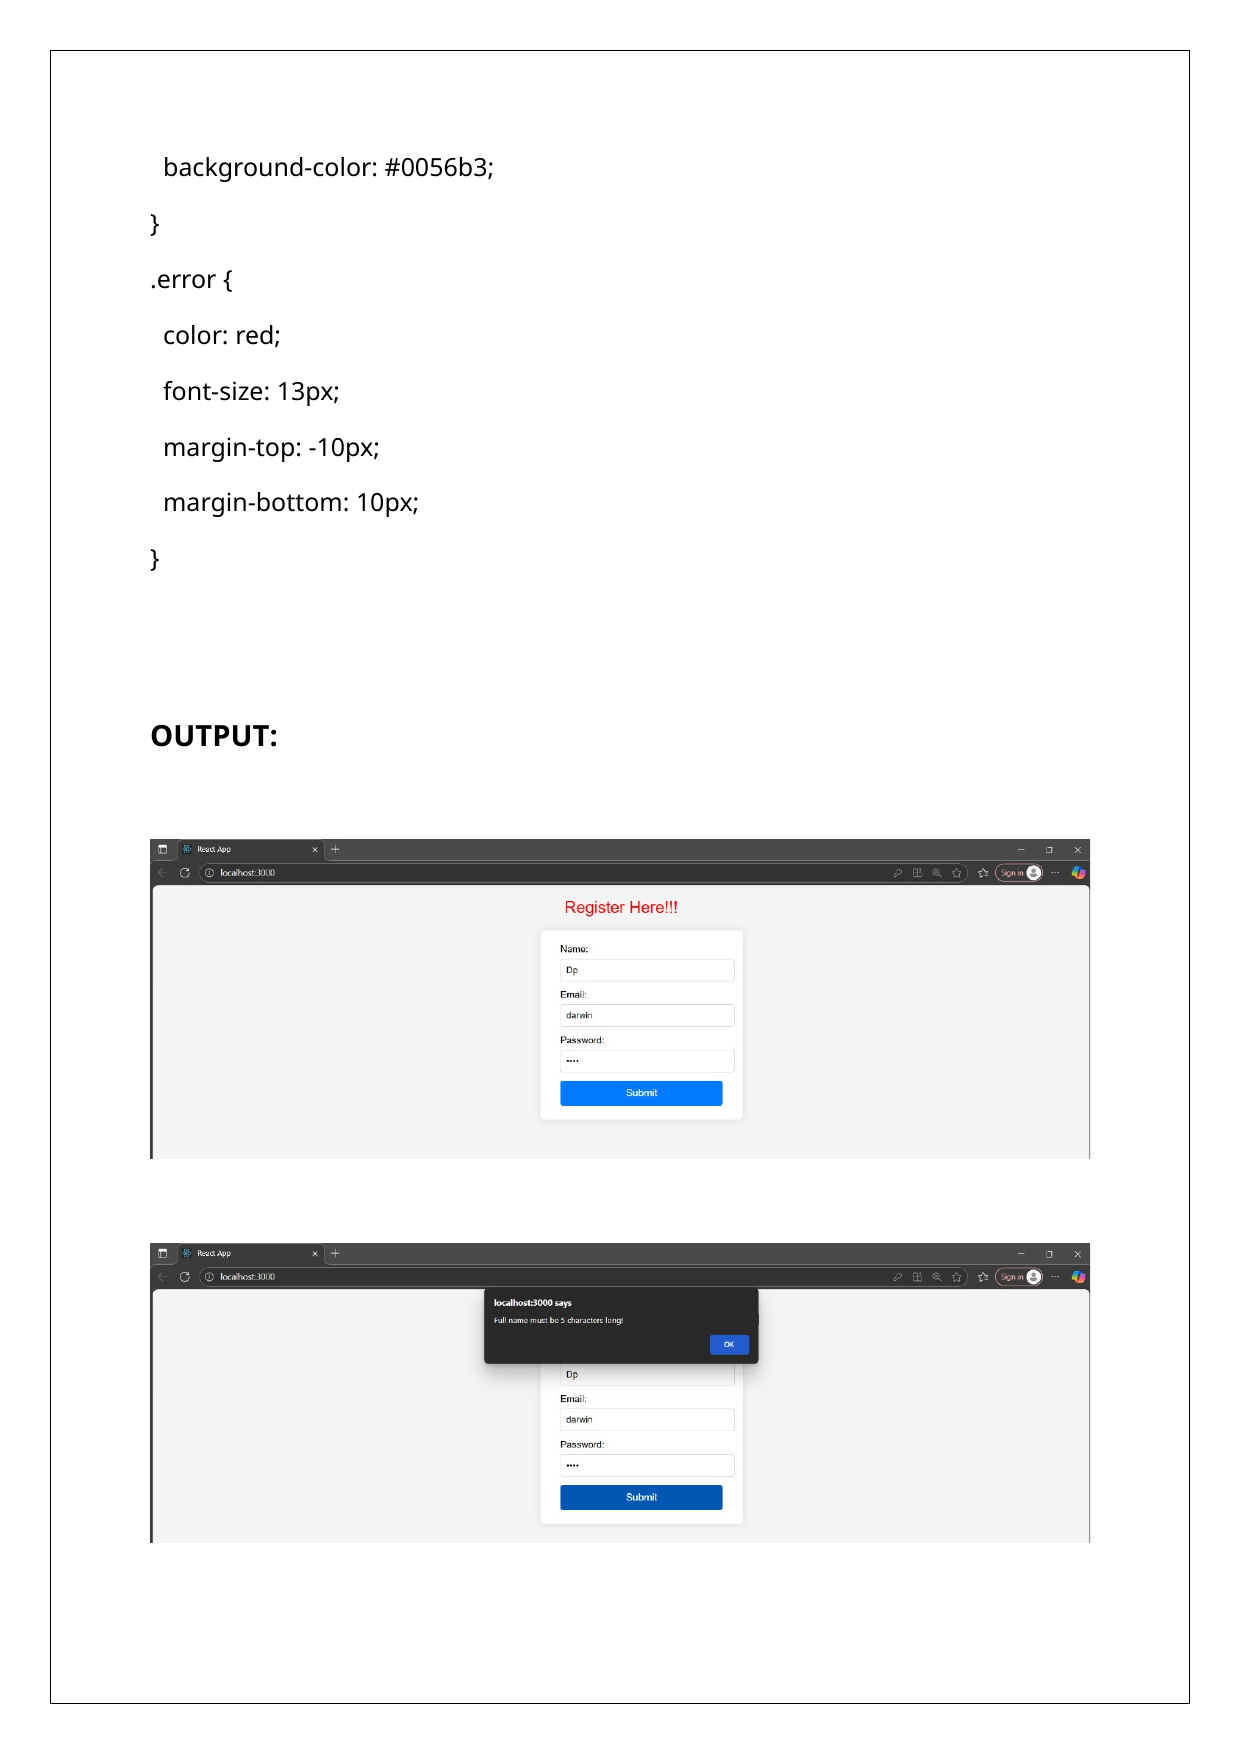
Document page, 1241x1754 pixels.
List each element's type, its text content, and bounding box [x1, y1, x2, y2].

text color: red; [150, 317, 1090, 352]
picture [150, 839, 1091, 1159]
text } [150, 541, 1090, 575]
picture [150, 1243, 1091, 1543]
text background-color: #0056b3; [150, 150, 1090, 184]
text margin-top: -10px; [150, 429, 1090, 463]
text font-size: 13px; [150, 373, 1090, 407]
text .error { [150, 262, 1090, 296]
text margin-bottom: 10px; [150, 485, 1090, 519]
text } [150, 206, 1090, 240]
text OUTPUT: [150, 715, 1090, 754]
